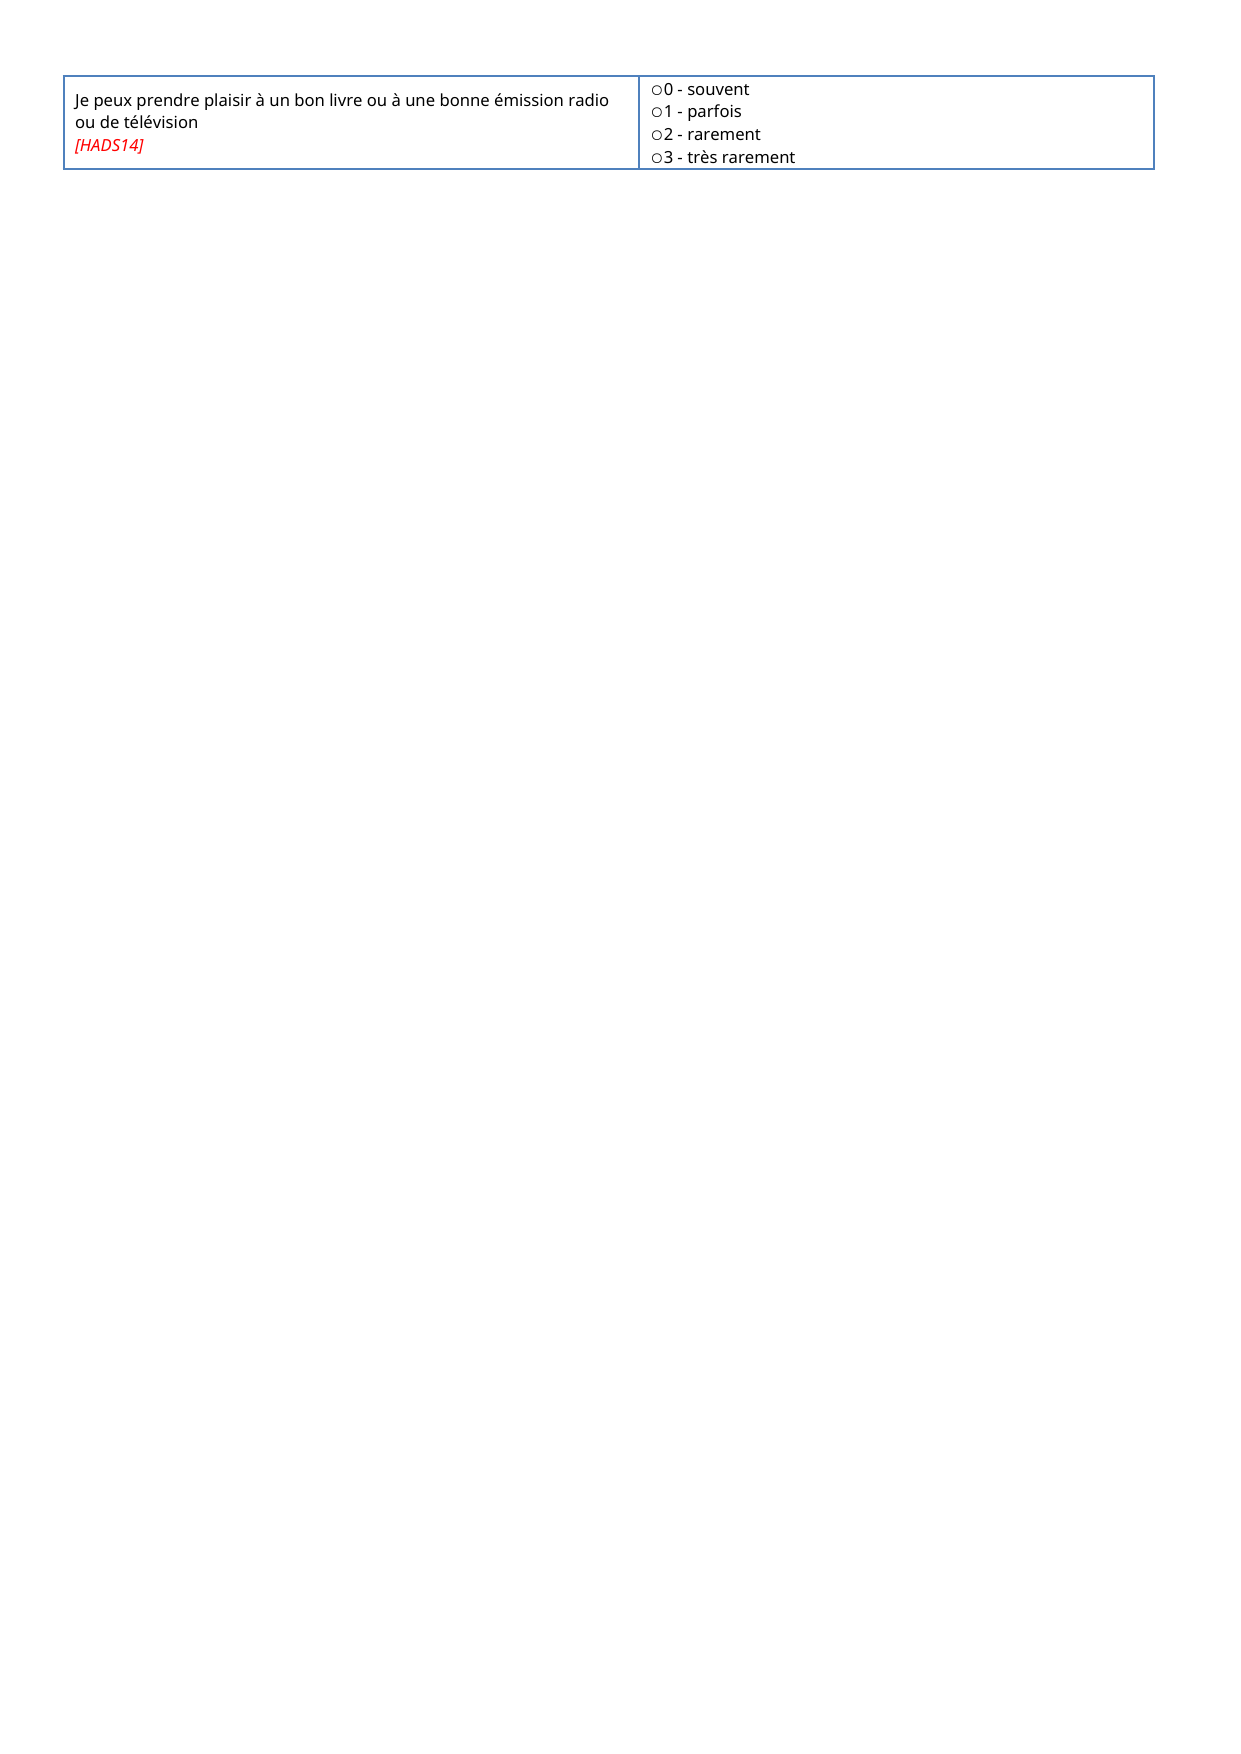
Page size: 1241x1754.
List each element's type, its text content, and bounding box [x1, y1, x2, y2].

table_cell 0 - souvent 1 - parfois 2 - rarement 3 - très rarement [640, 77, 1153, 168]
table_cell Je peux prendre plaisir à un bon livre ou à une bonne émission radio ou de télévision [HADS14] [65, 77, 638, 168]
